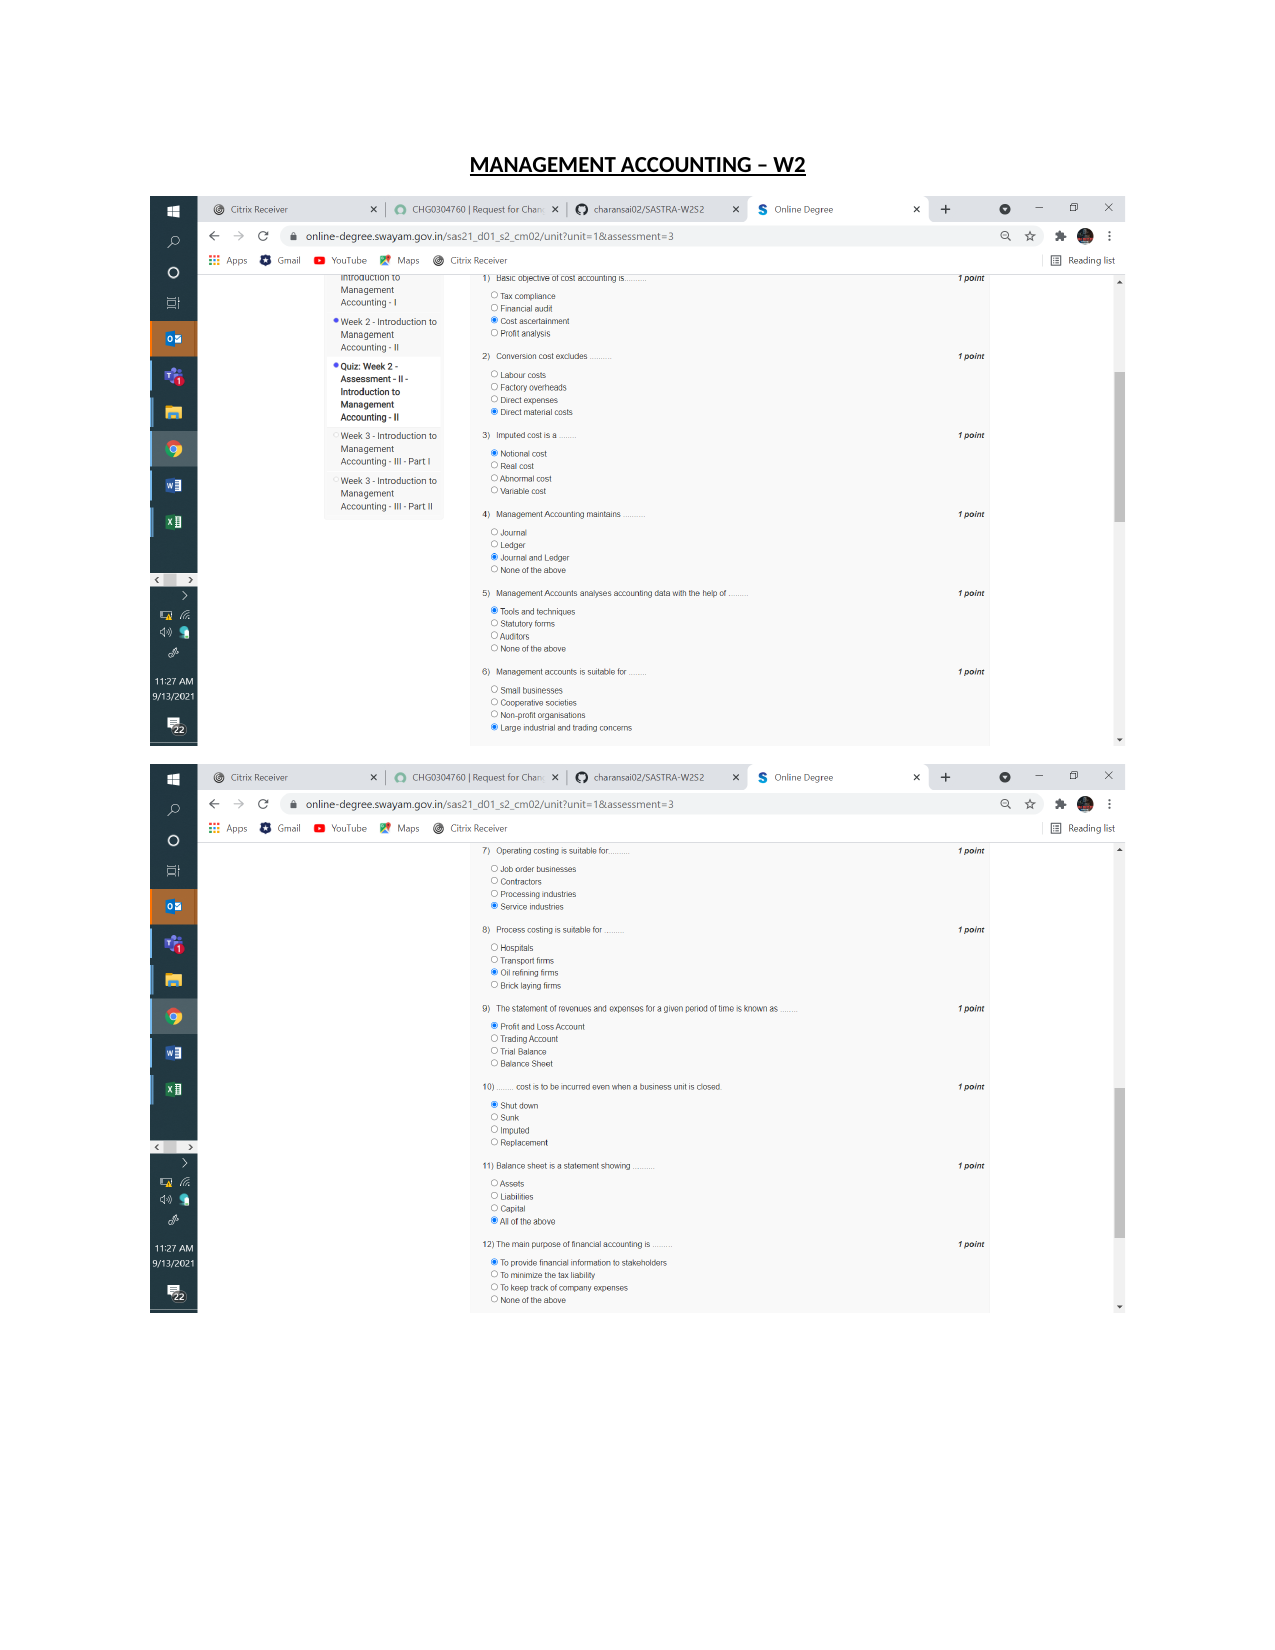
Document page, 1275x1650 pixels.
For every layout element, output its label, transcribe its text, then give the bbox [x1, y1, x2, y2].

picture [150, 764, 1125, 1313]
text MANAGEMENT ACCOUNTING – W2 [150, 150, 1125, 178]
picture [150, 196, 1125, 746]
